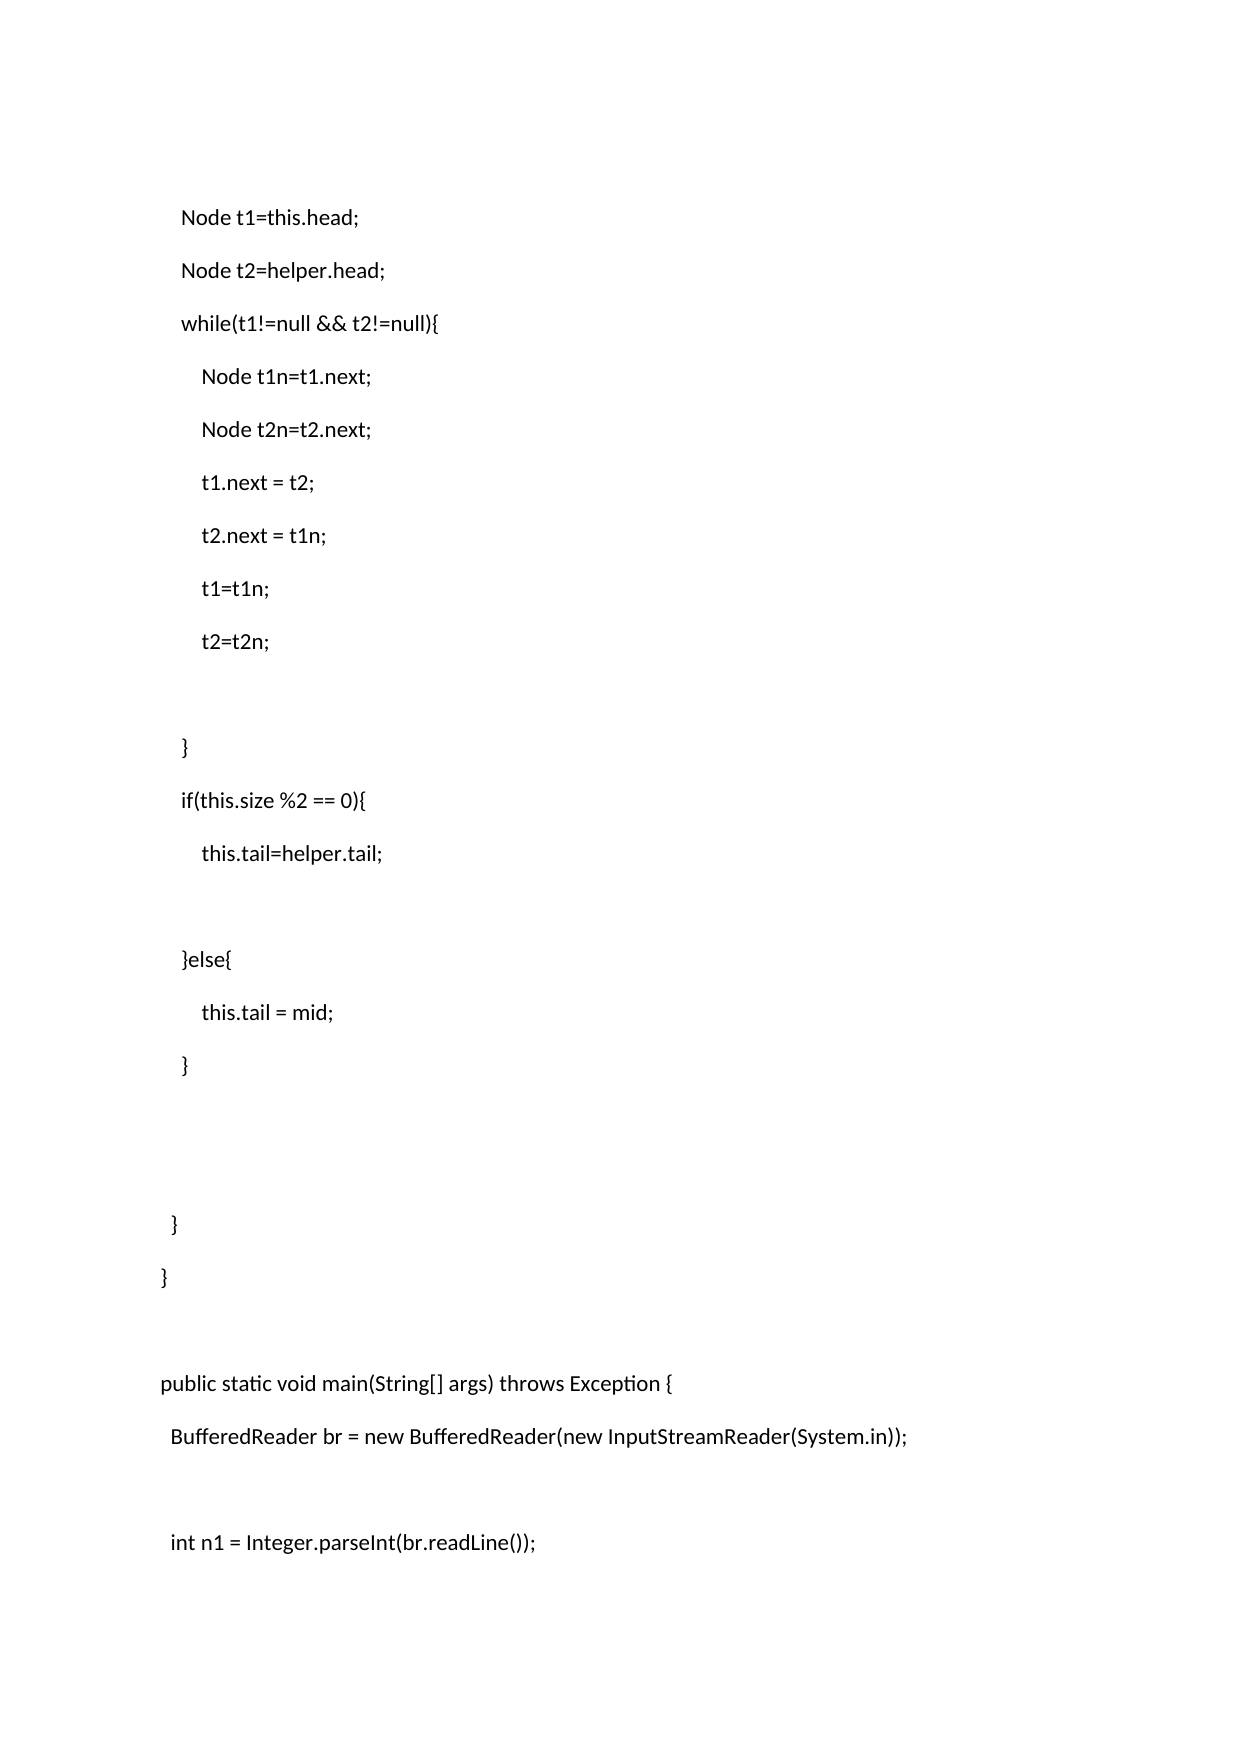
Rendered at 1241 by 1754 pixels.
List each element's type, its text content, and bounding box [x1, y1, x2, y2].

text t1=t1n; [150, 574, 1090, 602]
text t2.next = t1n; [150, 521, 1090, 549]
text t2=t2n; [150, 627, 1090, 655]
text Node t1n=t1.next; [150, 362, 1090, 390]
text public static void main(String[] args) throws Exception { [150, 1369, 1090, 1397]
text this.tail=helper.tail; [150, 839, 1090, 867]
text } [150, 733, 1090, 761]
text t1.next = t2; [150, 468, 1090, 496]
text if(this.size %2 == 0){ [150, 786, 1090, 814]
text } [150, 1263, 1090, 1291]
text int n1 = Integer.parseInt(br.readLine()); [150, 1528, 1090, 1557]
text BufferedReader br = new BufferedReader(new InputStreamReader(System.in)); [150, 1422, 1090, 1451]
text Node t1=this.head; [150, 203, 1090, 231]
text while(t1!=null && t2!=null){ [150, 309, 1090, 337]
text } [150, 1210, 1090, 1238]
text Node t2n=t2.next; [150, 415, 1090, 443]
text this.tail = mid; [150, 998, 1090, 1026]
text } [150, 1051, 1090, 1079]
text Node t2=helper.head; [150, 256, 1090, 284]
text }else{ [150, 945, 1090, 973]
